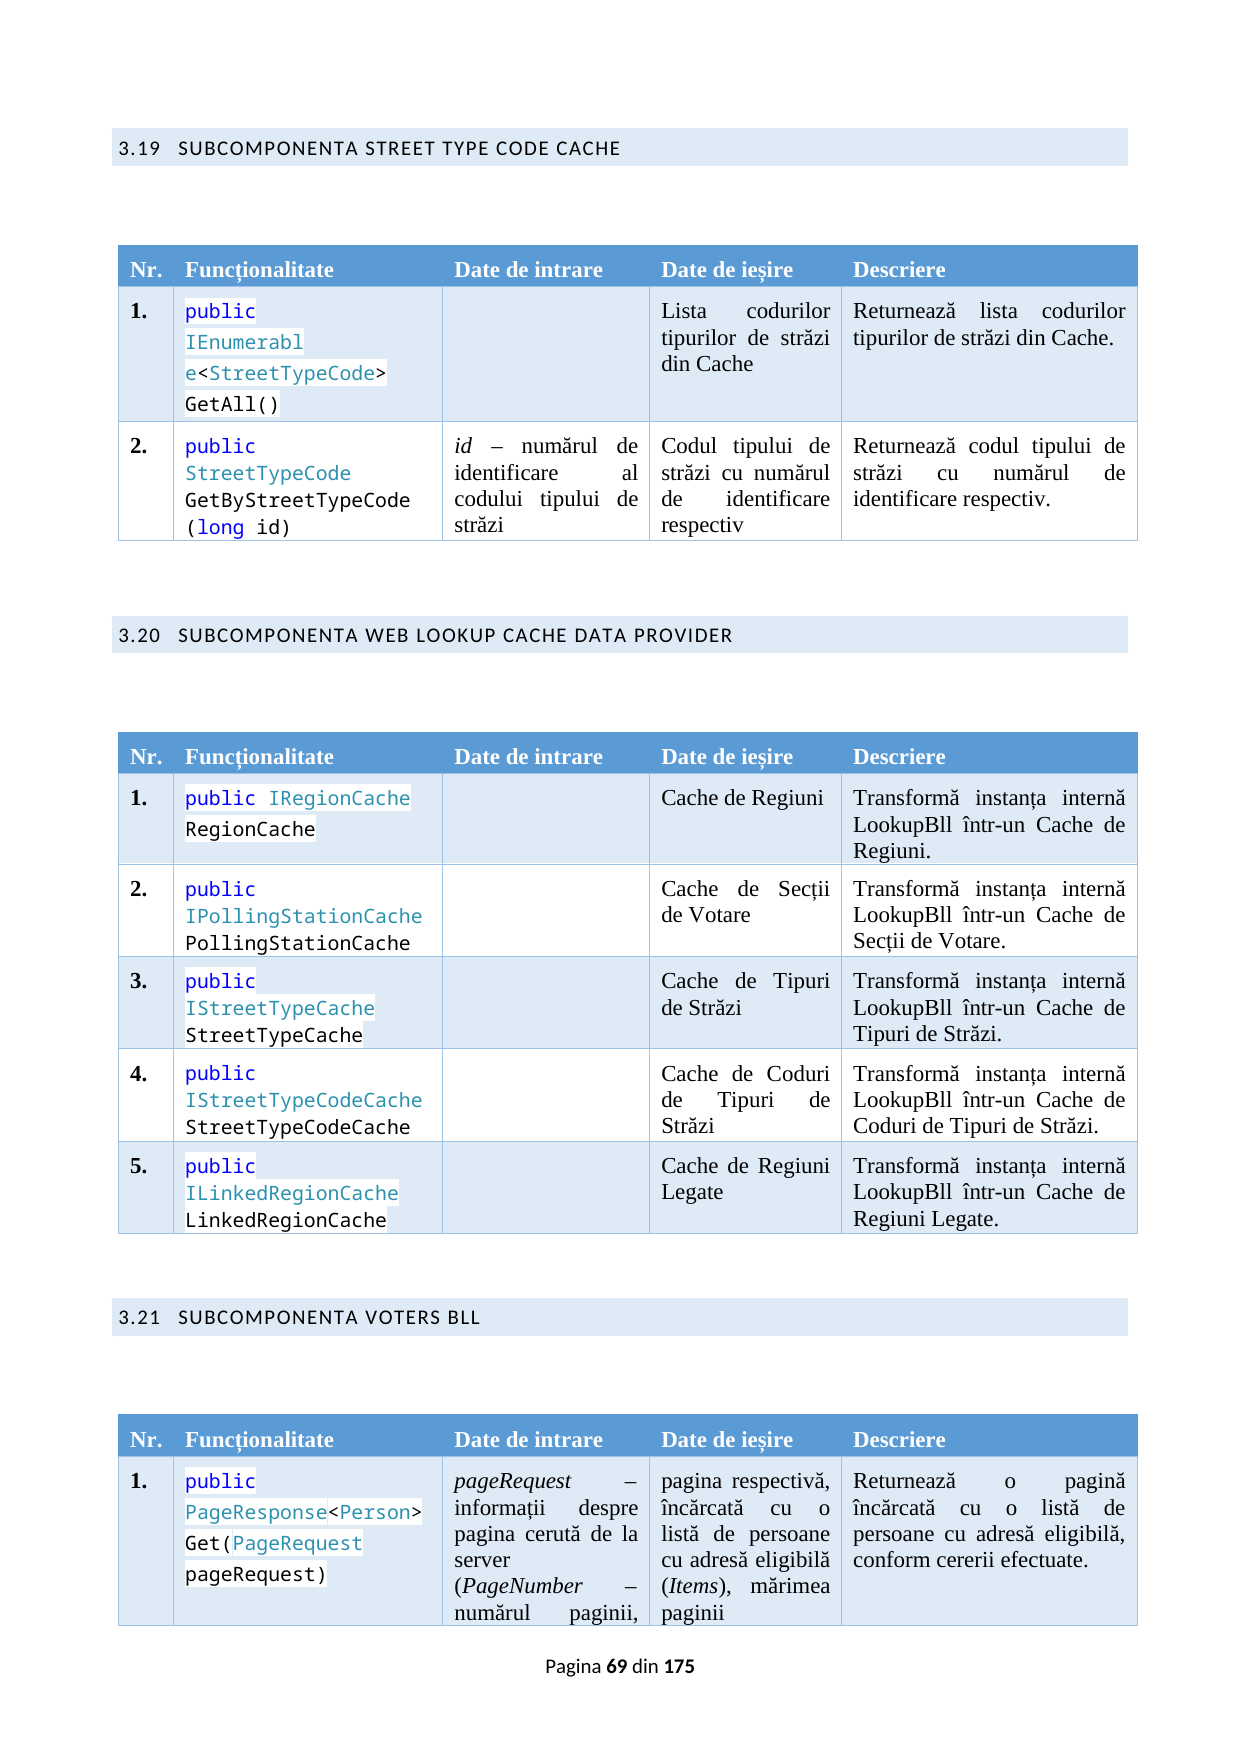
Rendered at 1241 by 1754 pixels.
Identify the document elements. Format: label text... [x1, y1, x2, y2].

table_header Funcționalitate [174, 1415, 442, 1456]
table_header Funcționalitate [174, 733, 442, 773]
table_header Funcționalitate [174, 246, 442, 286]
table_cell Codul tipului de străzi cu numărul de identificare respectiv [650, 422, 841, 540]
table_cell [443, 1142, 649, 1233]
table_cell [443, 1457, 649, 1625]
table_cell Cache de Regiuni [650, 774, 841, 863]
table_header Date de ieșire [650, 246, 841, 286]
table_header Nr. [119, 246, 173, 286]
table_cell [443, 957, 649, 1048]
table_cell Transformă instanța internă LookupBll într-un Cache de Regiuni. [842, 774, 1137, 863]
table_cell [650, 1457, 841, 1625]
table_cell 1. [119, 774, 173, 863]
table_header Descriere [842, 246, 1137, 286]
table_cell 4. [119, 1049, 173, 1141]
table_cell id – numărul de identificare al codului tipului de străzi [443, 422, 649, 540]
table_cell [443, 774, 649, 863]
table_cell public StreetTypeCode GetByStreetTypeCode(long id) [174, 422, 442, 540]
table_cell [443, 287, 649, 421]
table_header Descriere [842, 733, 1137, 773]
table_cell Cache de Regiuni Legate [650, 1142, 841, 1233]
table_cell Transformă instanța internă LookupBll într-un Cache de Secții de Votare. [842, 865, 1137, 956]
table_cell public IRegionCache RegionCache [174, 774, 442, 863]
table_cell [443, 865, 649, 956]
table_header Date de ieșire [650, 733, 841, 773]
table_header Nr. [119, 1415, 173, 1456]
table_cell Cache de Coduri de Tipuri de Străzi [650, 1049, 841, 1141]
table_header Nr. [119, 733, 173, 773]
table_cell Cache de Secții de Votare [650, 865, 841, 956]
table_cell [174, 1457, 442, 1625]
table_header Date de intrare [443, 733, 649, 773]
subtitle Subcomponenta Web Lookup Cache Data Provider [118, 622, 1122, 647]
table_cell public IPollingStationCache PollingStationCache [174, 865, 442, 956]
table_cell Lista codurilor tipurilor de străzi din Cache [650, 287, 841, 421]
table_cell 3. [119, 957, 173, 1048]
table_cell 1. [119, 1457, 173, 1625]
subtitle Subcomponenta Street Type Code Cache [118, 135, 1122, 160]
table_cell public IStreetTypeCache StreetTypeCache [174, 957, 442, 1048]
table_cell Cache de Tipuri de Străzi [650, 957, 841, 1048]
table_cell Transformă instanța internă LookupBll într-un Cache de Regiuni Legate. [842, 1142, 1137, 1233]
table_cell Returnează lista codurilor tipurilor de străzi din Cache. [842, 287, 1137, 421]
table_cell 2. [119, 422, 173, 540]
table_cell Returnează codul tipului de străzi cu numărul de identificare respectiv. [842, 422, 1137, 540]
table_cell Transformă instanța internă LookupBll într-un Cache de Coduri de Tipuri de Străzi. [842, 1049, 1137, 1141]
table_cell Transformă instanța internă LookupBll într-un Cache de Tipuri de Străzi. [842, 957, 1137, 1048]
table_cell [443, 1049, 649, 1141]
table_header Descriere [842, 1415, 1137, 1456]
table_header Date de intrare [443, 246, 649, 286]
table_cell public IStreetTypeCodeCache StreetTypeCodeCache [174, 1049, 442, 1141]
table_cell 2. [119, 865, 173, 956]
table_cell 1. [119, 287, 173, 421]
table_cell public ILinkedRegionCache LinkedRegionCache [174, 1142, 442, 1233]
table_cell 5. [119, 1142, 173, 1233]
table_cell public IEnumerable<StreetTypeCode> GetAll() [174, 287, 442, 421]
table_header Date de intrare [443, 1415, 649, 1456]
subtitle Subcomponenta Voters Bll [118, 1305, 1122, 1330]
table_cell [842, 1457, 1137, 1625]
table_header Date de ieșire [650, 1415, 841, 1456]
